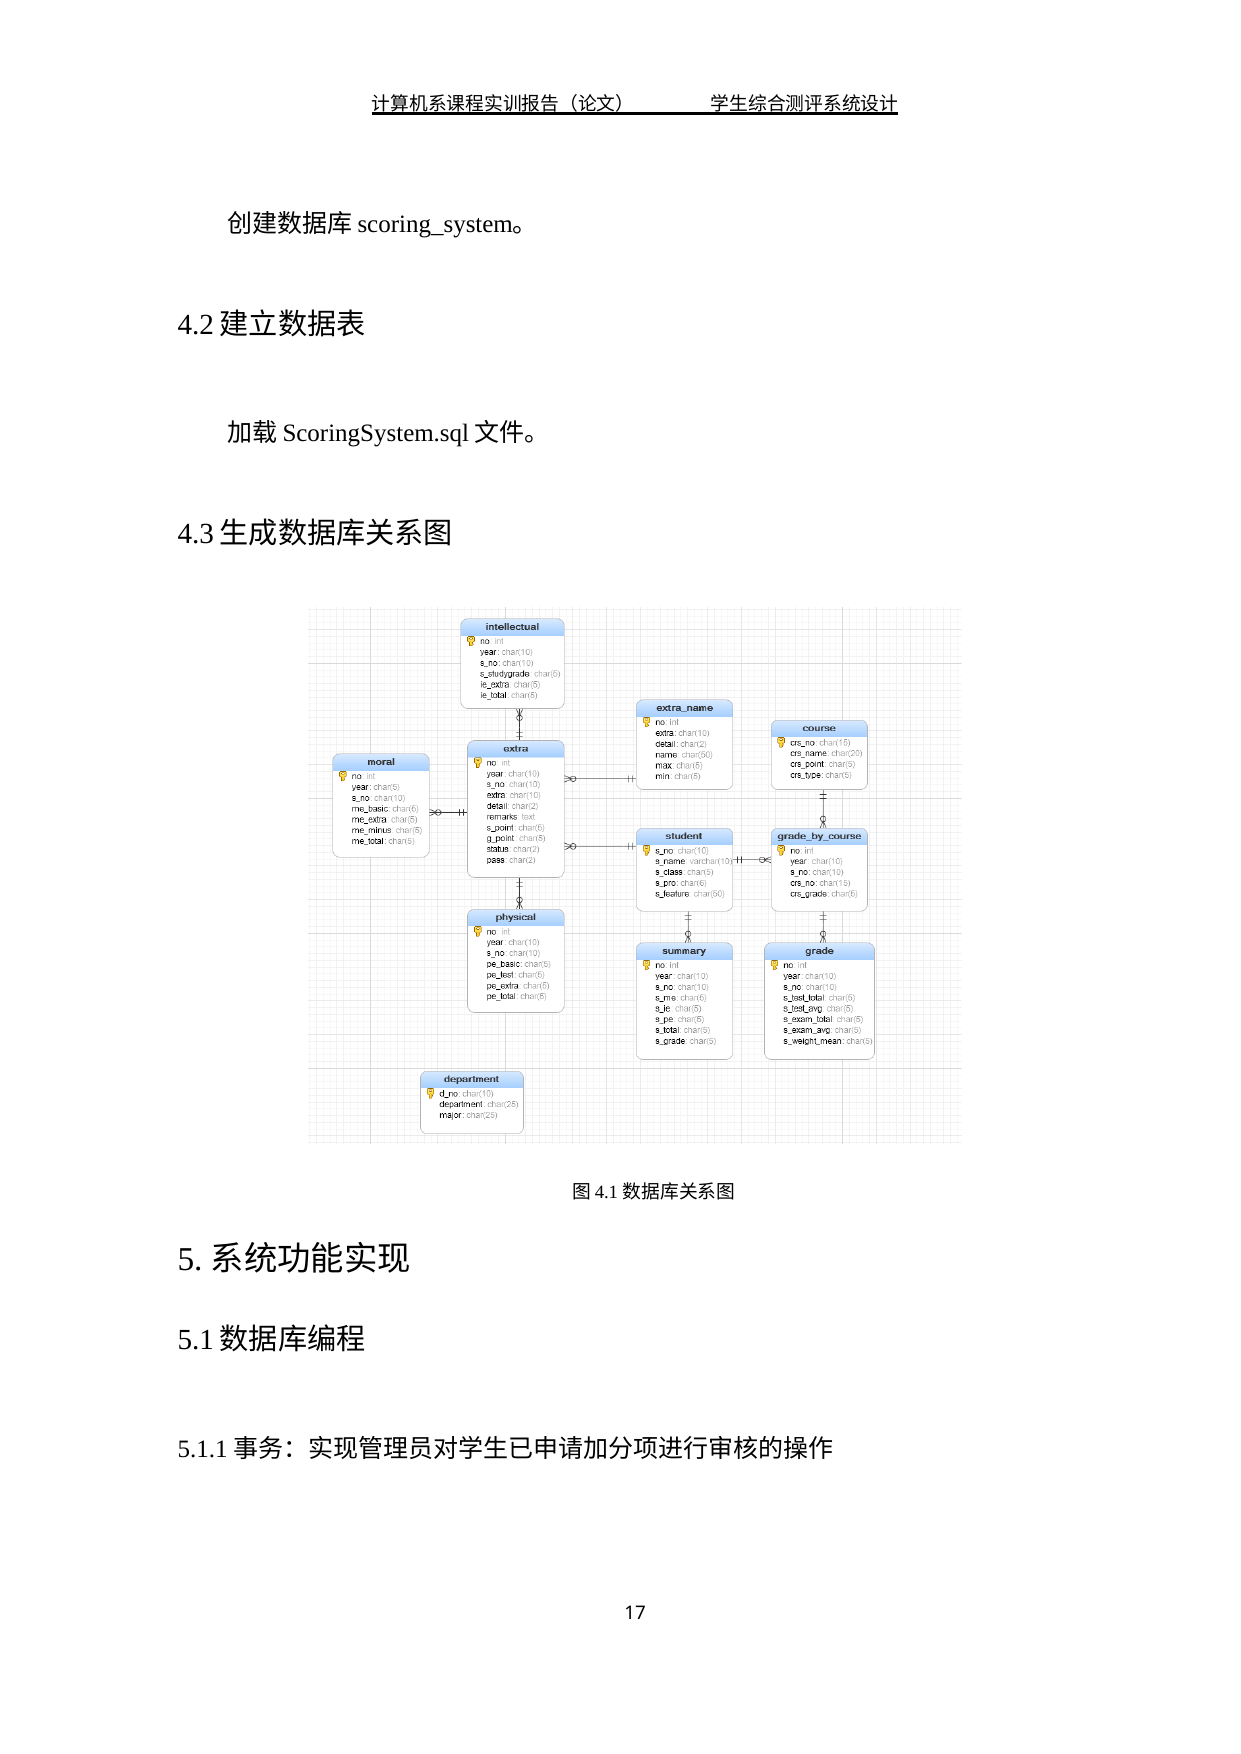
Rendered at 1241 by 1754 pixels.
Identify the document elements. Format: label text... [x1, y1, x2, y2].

text 图4.1 数据库关系图 [177, 1174, 1092, 1207]
title 5.1.1 事务：实现管理员对学生已申请加分项进行审核的操作 [177, 1414, 1092, 1479]
text 创建数据库scoring_system。 [177, 189, 1092, 254]
text 4.3生成数据库关系图 [177, 498, 1092, 563]
text 5. 系统功能实现 [177, 1223, 1092, 1288]
text 5.1数据库编程 [177, 1304, 1092, 1369]
picture [308, 607, 962, 1144]
text 4.2建立数据表 [177, 289, 1092, 354]
text 加载ScoringSystem.sql文件。 [177, 398, 1092, 463]
